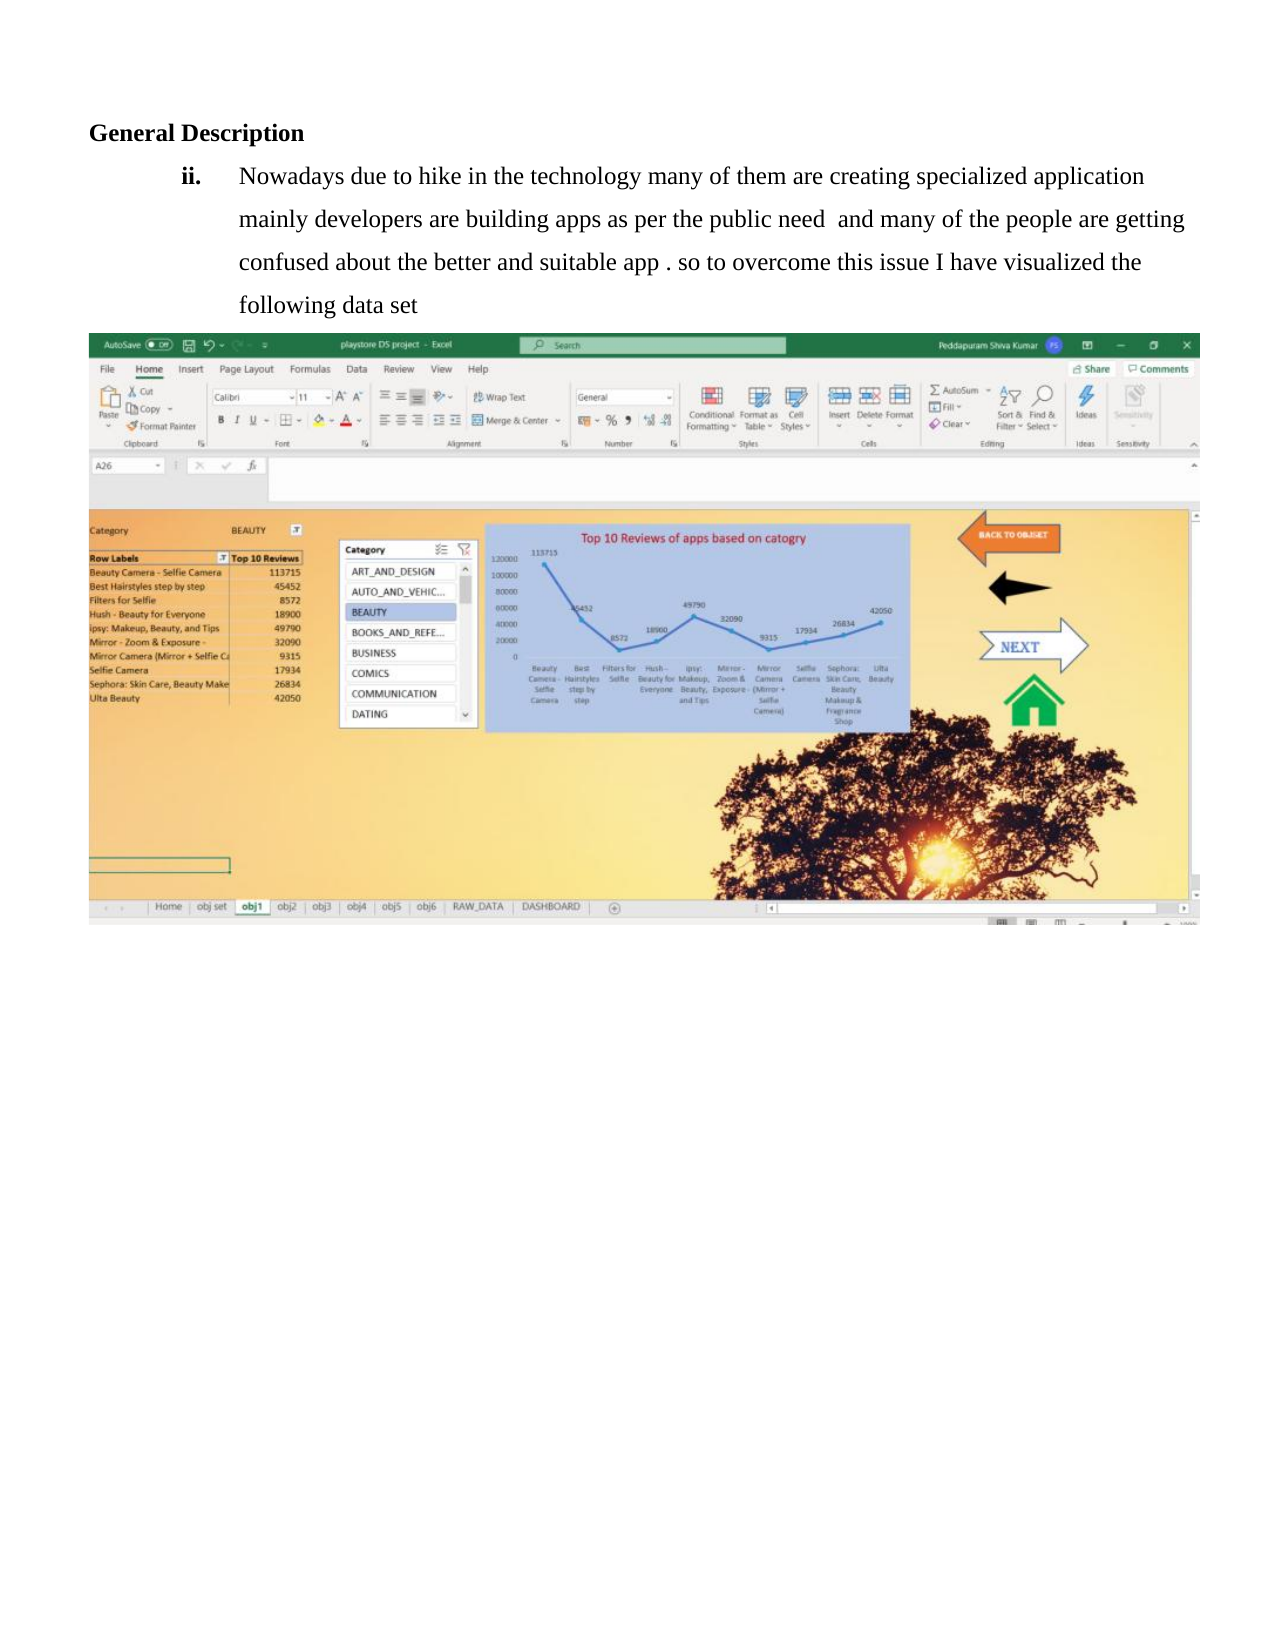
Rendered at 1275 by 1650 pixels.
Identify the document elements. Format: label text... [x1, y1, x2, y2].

text General Description [89, 118, 1200, 147]
picture [88, 333, 1200, 925]
list Nowadays due to hike in the technology many of them are creating specialized application mainly developers are building apps as per the public need and many of the people are getting confused about the better and suitable app . so to overcome this issue I have visualized the following data set [201, 161, 1200, 319]
